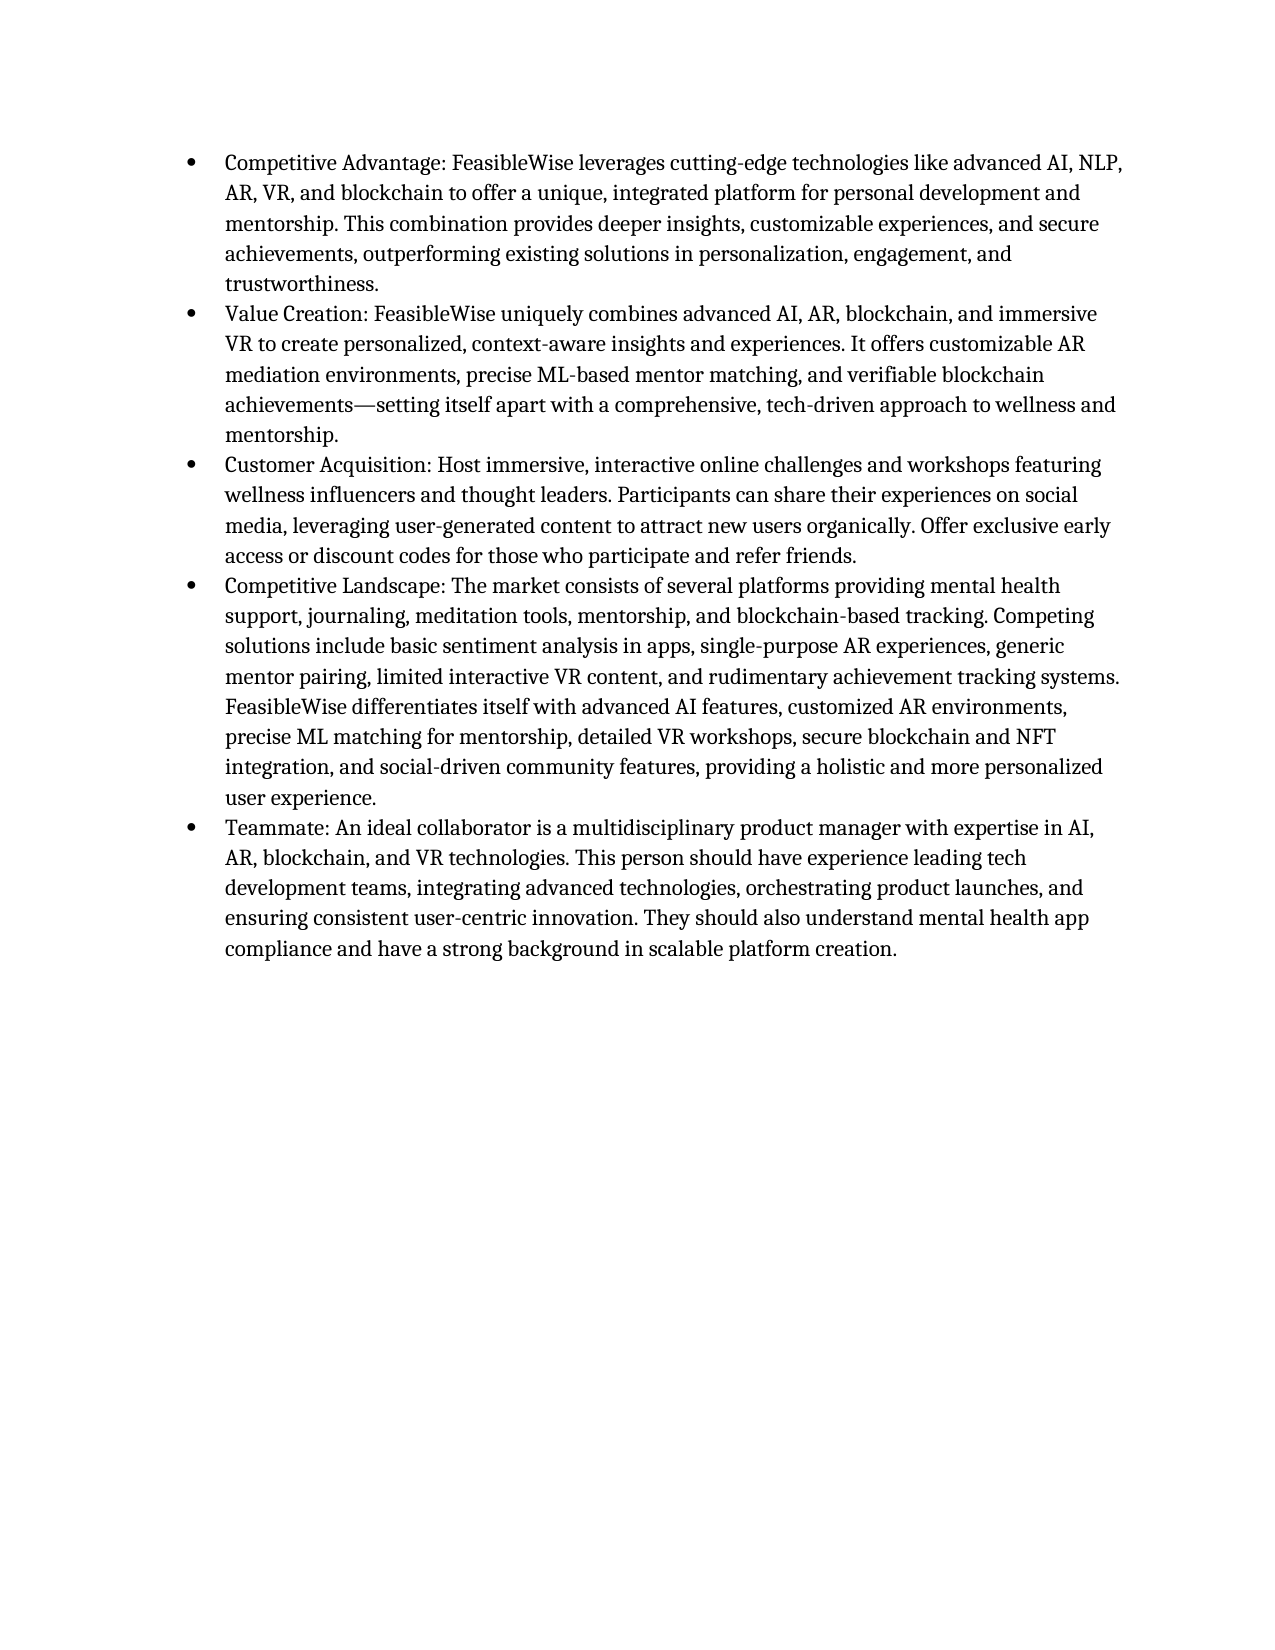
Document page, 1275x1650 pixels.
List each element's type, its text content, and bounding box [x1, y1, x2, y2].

list Customer Acquisition: Host immersive, interactive online challenges and workshops featuring wellness influencers and thought leaders. Participants can share their experiences on social media, leveraging user-generated content to attract new users organically. Offer exclusive early access or discount codes for those who participate and refer friends. [187, 452, 1125, 569]
list Competitive Advantage: FeasibleWise leverages cutting-edge technologies like advanced AI, NLP, AR, VR, and blockchain to offer a unique, integrated platform for personal development and mentorship. This combination provides deeper insights, customizable experiences, and secure achievements, outperforming existing solutions in personalization, engagement, and trustworthiness. [187, 150, 1125, 297]
list Teammate: An ideal collaborator is a multidisciplinary product manager with expertise in AI, AR, blockchain, and VR technologies. This person should have experience leading tech development teams, integrating advanced technologies, orchestrating product launches, and ensuring consistent user-centric innovation. They should also understand mental health app compliance and have a strong background in scalable platform creation. [187, 814, 1125, 962]
list Value Creation: FeasibleWise uniquely combines advanced AI, AR, blockchain, and immersive VR to create personalized, context-aware insights and experiences. It offers customizable AR mediation environments, precise ML-based mentor matching, and verifiable blockchain achievements—setting itself apart with a comprehensive, tech-driven approach to wellness and mentorship. [187, 301, 1125, 448]
list Competitive Landscape: The market consists of several platforms providing mental health support, journaling, meditation tools, mentorship, and blockchain-based tracking. Competing solutions include basic sentiment analysis in apps, single-purpose AR experiences, generic mentor pairing, limited interactive VR content, and rudimentary achievement tracking systems. FeasibleWise differentiates itself with advanced AI features, customized AR environments, precise ML matching for mentorship, detailed VR workshops, secure blockchain and NFT integration, and social-driven community features, providing a holistic and more personalized user experience. [187, 573, 1125, 811]
